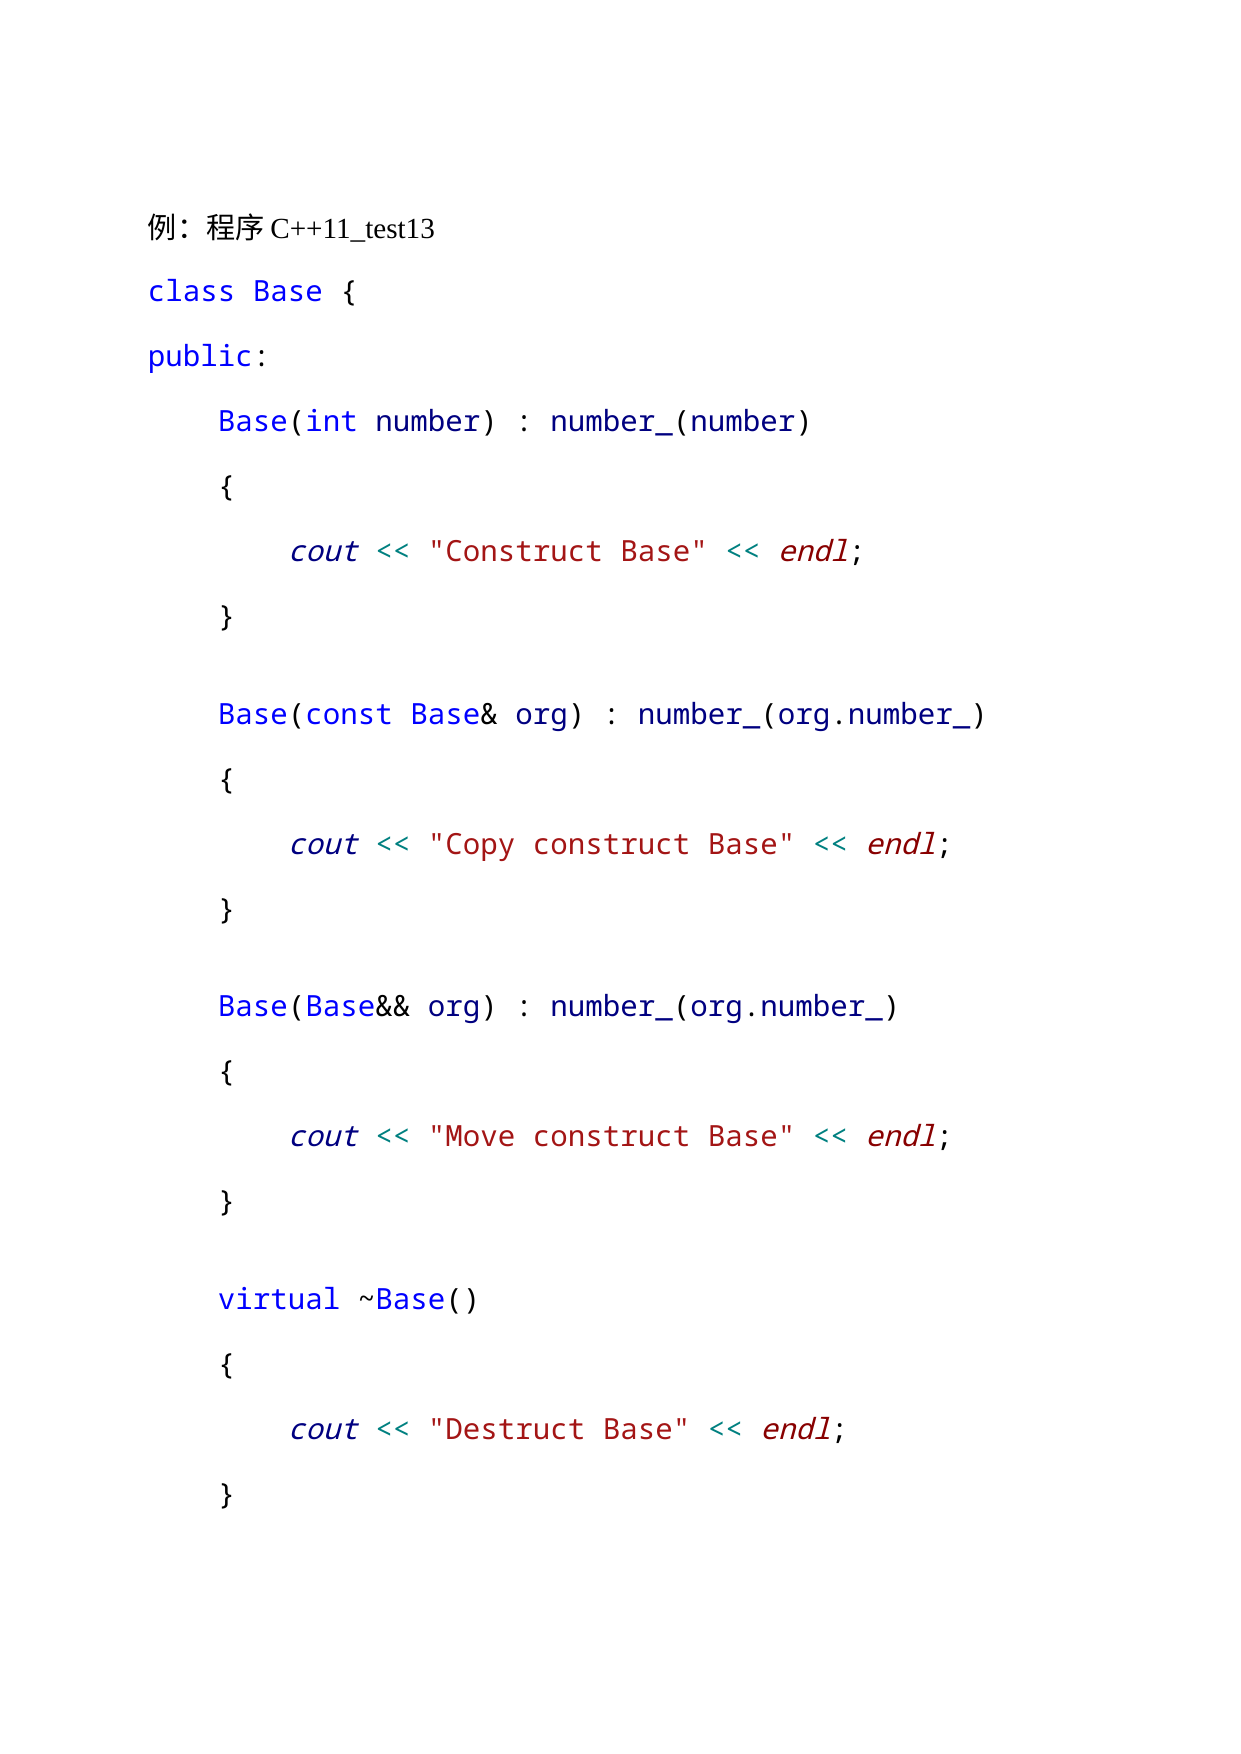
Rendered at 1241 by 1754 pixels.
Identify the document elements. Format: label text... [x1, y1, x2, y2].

text } [148, 1460, 1092, 1525]
text { [148, 1330, 1092, 1395]
text Base(Base&& org) : number_(org.number_) [148, 973, 1092, 1038]
text virtual ~Base() [148, 1265, 1092, 1330]
text { [148, 745, 1092, 810]
text } [148, 875, 1092, 940]
text class Base { [148, 258, 1092, 323]
text cout << "Destruct Base" << endl; [148, 1395, 1092, 1460]
text Base(int number) : number_(number) [148, 388, 1092, 453]
text cout << "Move construct Base" << endl; [148, 1103, 1092, 1168]
text { [148, 453, 1092, 518]
text cout << "Copy construct Base" << endl; [148, 810, 1092, 875]
text 例：程序C++11_test13 [148, 193, 1092, 258]
text } [148, 1168, 1092, 1233]
text cout << "Construct Base" << endl; [148, 518, 1092, 583]
text } [148, 583, 1092, 648]
text { [148, 1038, 1092, 1103]
text Base(const Base& org) : number_(org.number_) [148, 680, 1092, 745]
text public: [148, 323, 1092, 388]
